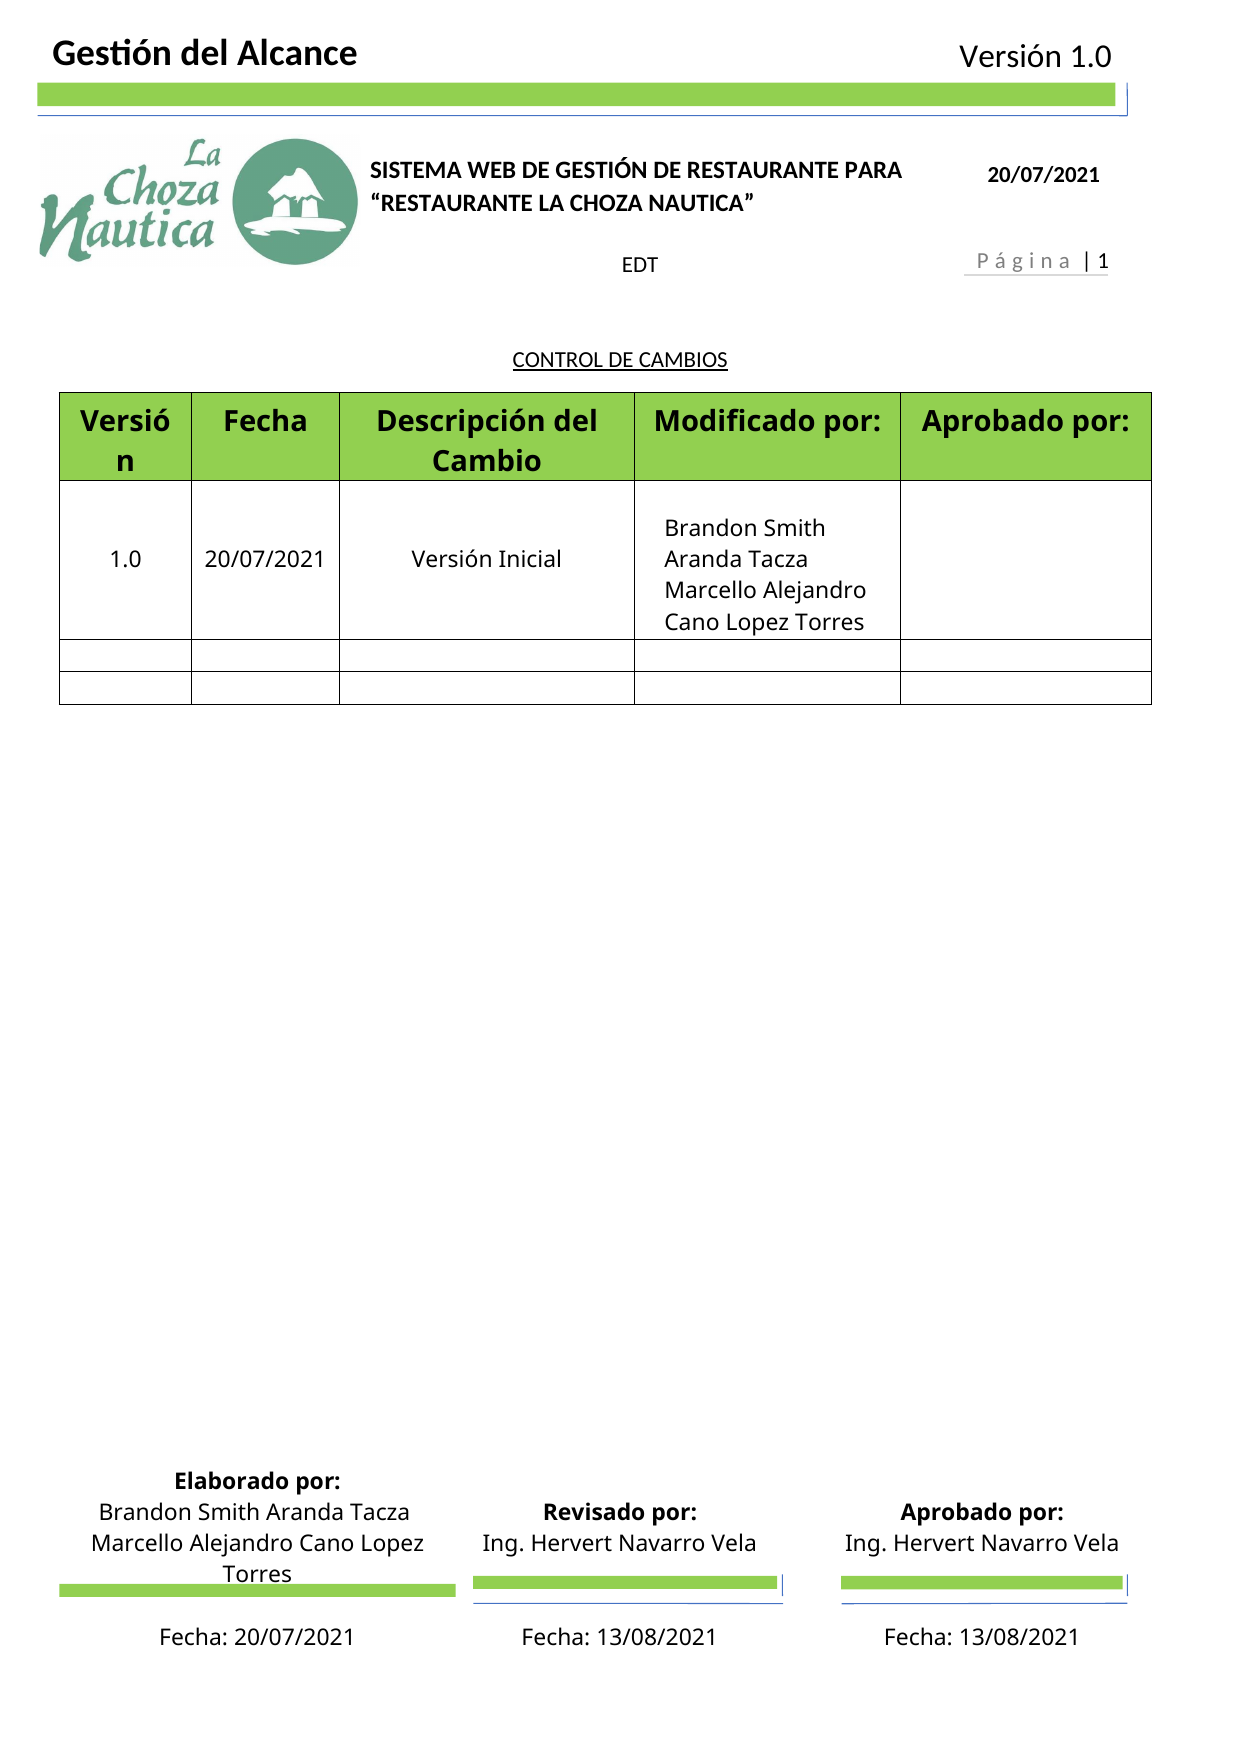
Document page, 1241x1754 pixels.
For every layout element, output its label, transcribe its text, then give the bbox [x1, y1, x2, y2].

table_cell [340, 672, 634, 703]
table_cell Brandon Smith Aranda Tacza Marcello Alejandro Cano Lopez Torres [635, 481, 900, 639]
table_cell [901, 672, 1151, 703]
table_cell [635, 640, 900, 671]
table_cell Versión Inicial [340, 481, 634, 639]
table_header Fecha [192, 393, 339, 480]
table_cell [192, 640, 339, 671]
table_cell [60, 640, 191, 671]
picture [38, 134, 360, 266]
table_header Descripción del Cambio [340, 393, 634, 480]
table_cell 20/07/2021 [192, 481, 339, 639]
table_header Versión [60, 393, 191, 480]
table_cell [340, 640, 634, 671]
table_cell [60, 672, 191, 703]
text CONTROL DE CAMBIOS [177, 345, 1063, 373]
table_cell 1.0 [60, 481, 191, 639]
table_cell [192, 672, 339, 703]
table_header Aprobado por: [901, 393, 1151, 480]
table_cell [901, 481, 1151, 639]
table_header Modificado por: [635, 393, 900, 480]
table_cell [901, 640, 1151, 671]
table_cell [635, 672, 900, 703]
